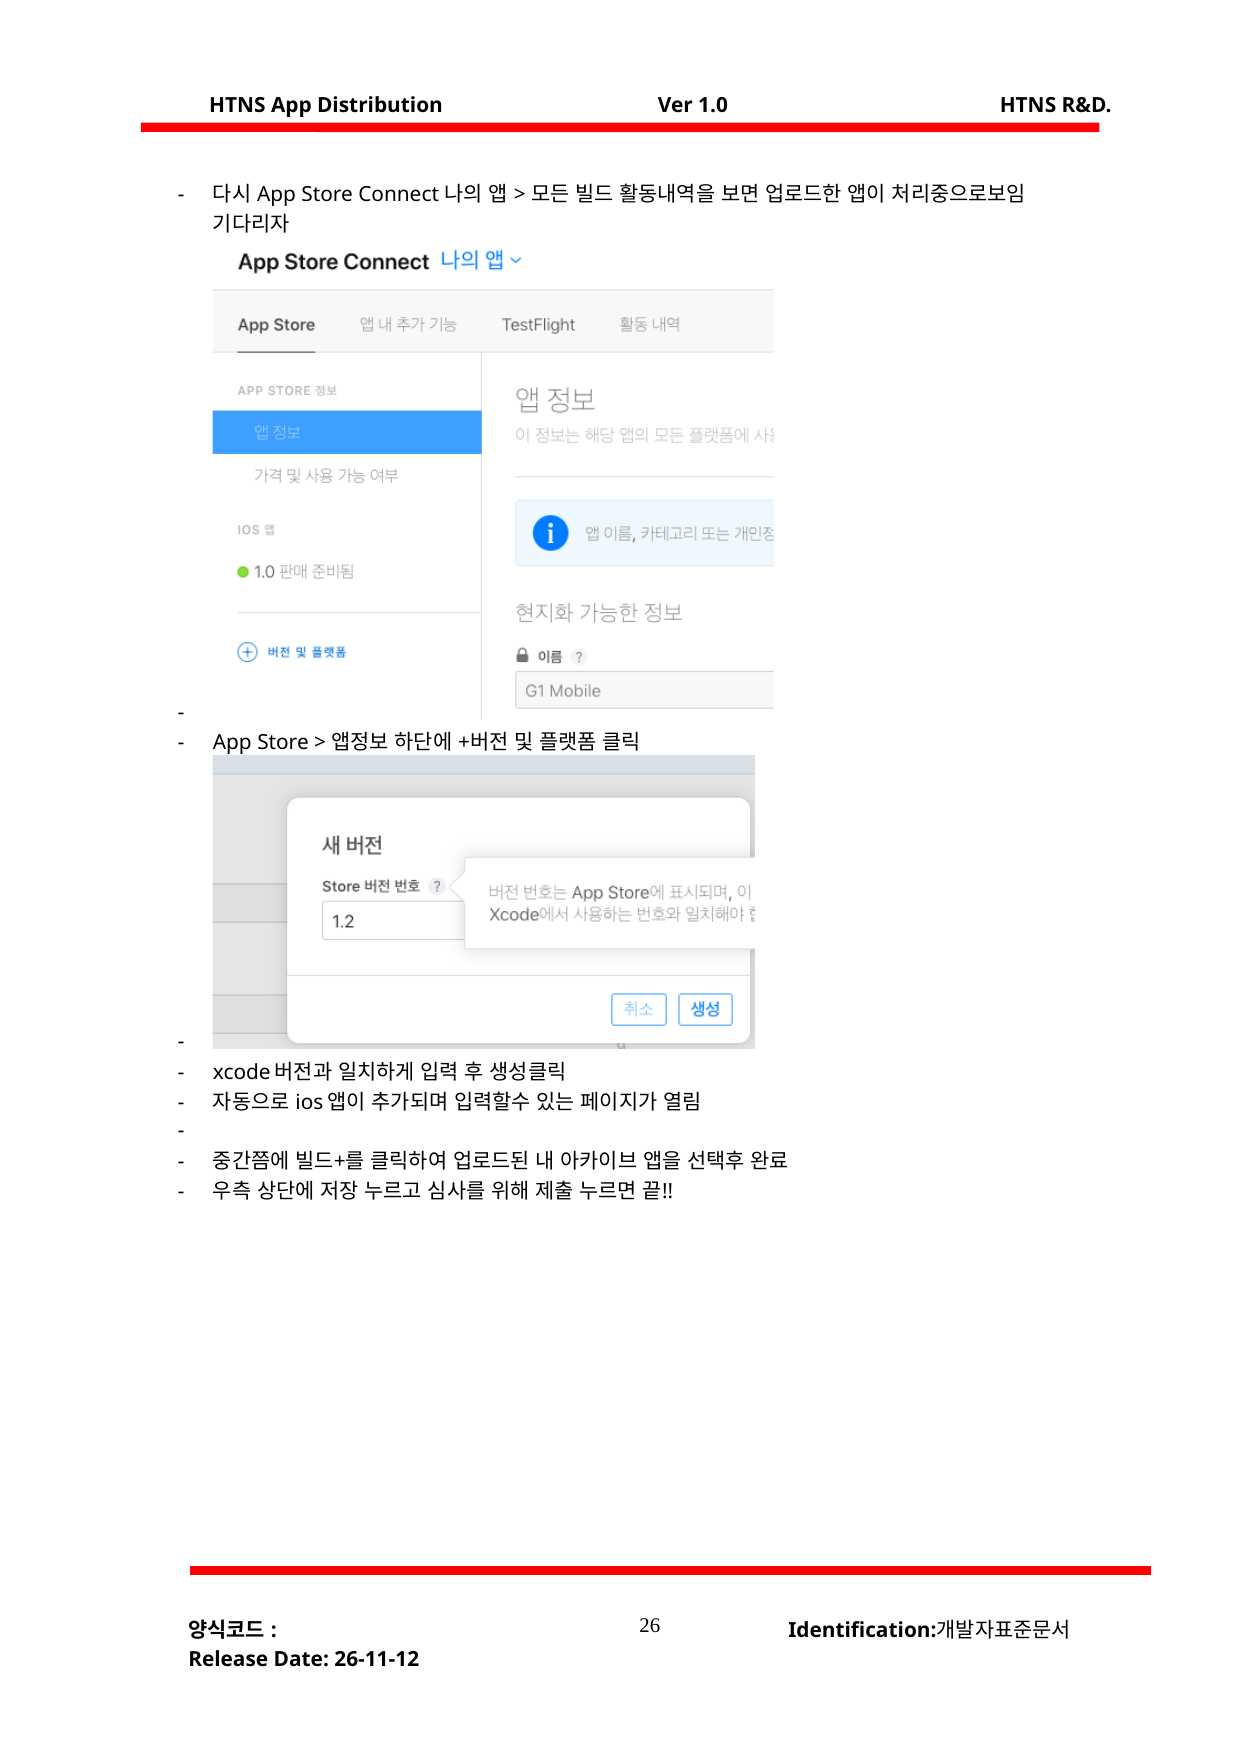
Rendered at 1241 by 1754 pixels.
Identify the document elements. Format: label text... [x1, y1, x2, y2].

list 자동으로 ios앱이 추가되며 입력할수 있는 페이지가 열림 [177, 1085, 1122, 1116]
list 우측 상단에 저장 누르고 심사를 위해 제출 누르면 끝!! [177, 1174, 1122, 1204]
list 기다리자 [213, 207, 1122, 238]
list App Store > 앱정보 하단에 +버전 및 플랫폼 클릭 [177, 725, 1122, 756]
list xcode버전과 일치하게 입력 후 생성클릭 [177, 1055, 1122, 1085]
list 중간쯤에 빌드+를 클릭하여 업로드된 내 아카이브 앱을 선택후 완료 [177, 1144, 1122, 1174]
picture [212, 755, 755, 1049]
picture [212, 237, 774, 720]
list 다시 App Store Connect 나의 앱 > 모든 빌드 활동내역을 보면 업로드한 앱이 처리중으로보임 [177, 177, 1122, 207]
